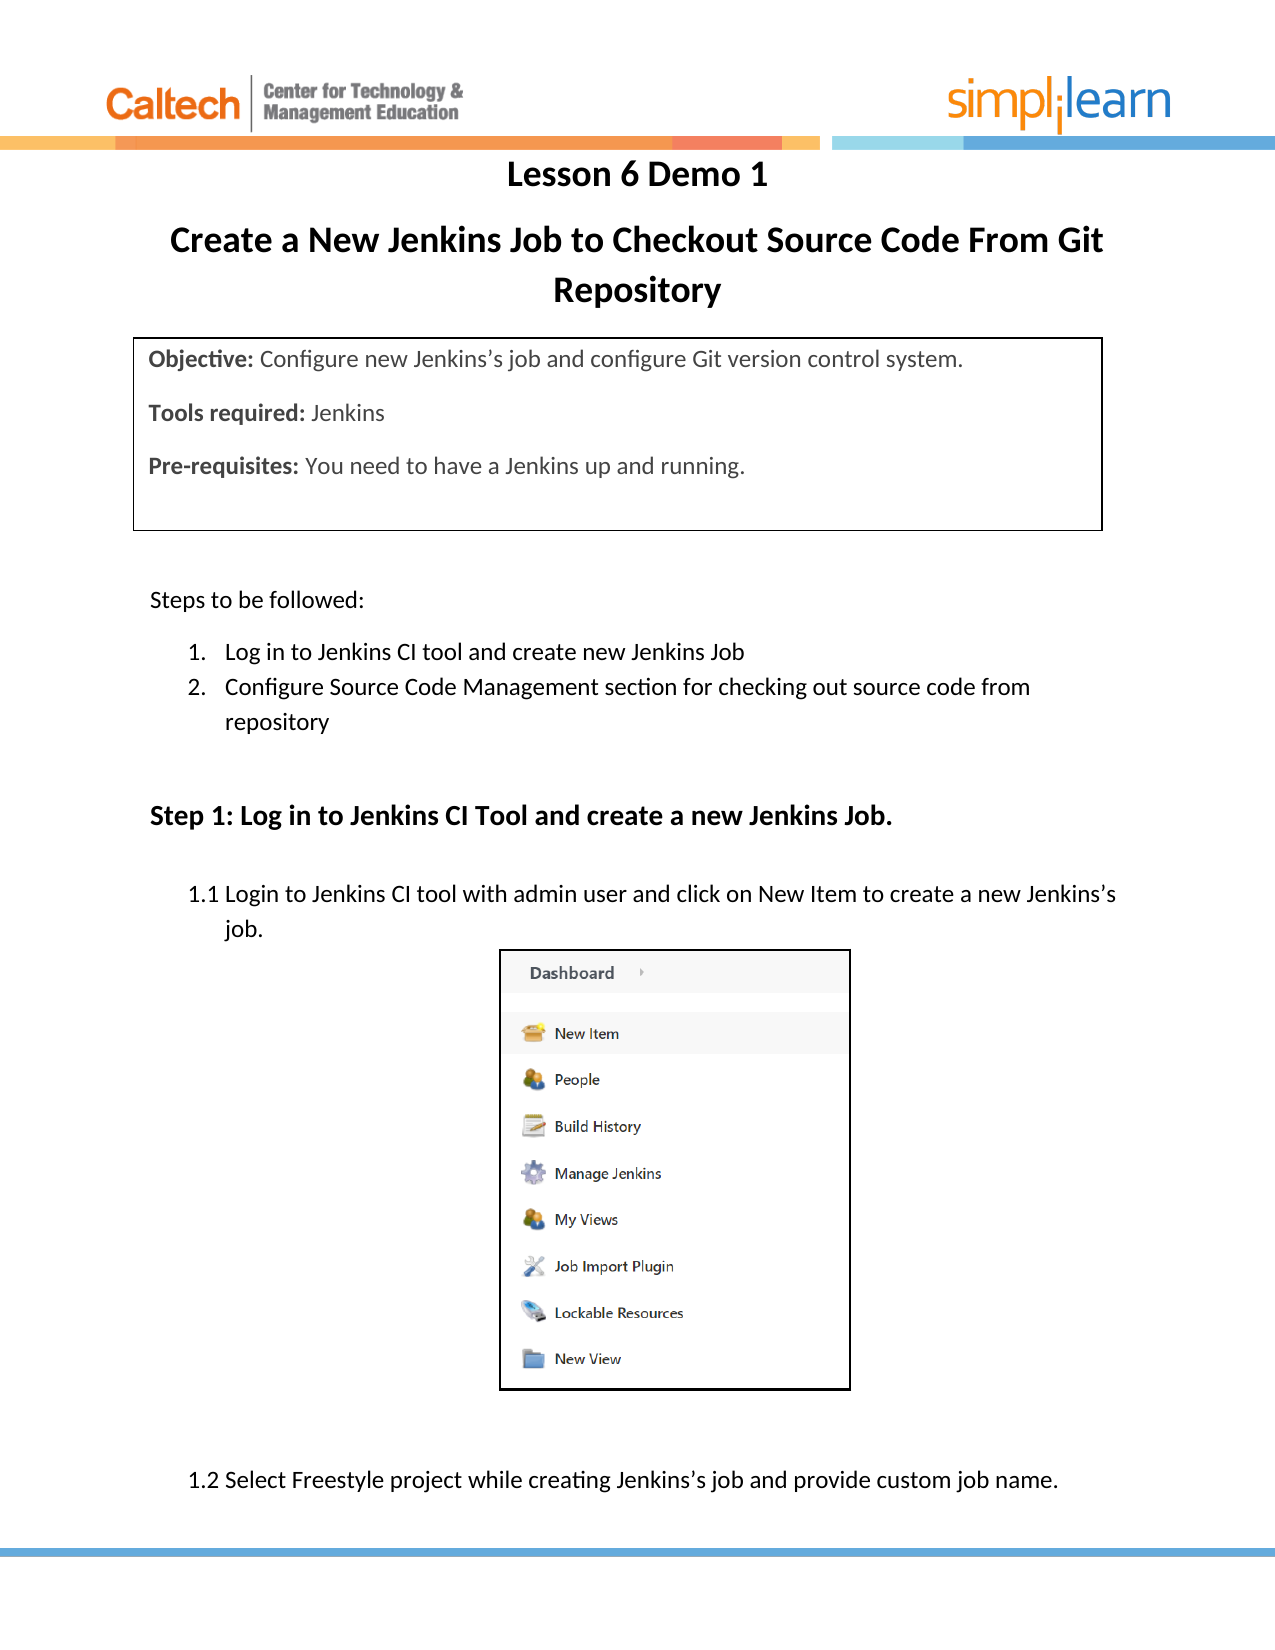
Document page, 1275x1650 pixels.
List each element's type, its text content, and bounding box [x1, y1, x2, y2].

picture [501, 951, 849, 1388]
list Login to Jenkins CI tool with admin user and click on New Item to create a new Jenkins’s job. [187, 878, 1125, 944]
text Step 1: Log in to Jenkins CI Tool and create a new Jenkins Job. [150, 797, 1125, 832]
text Lesson 6 Demo 1 [150, 150, 1125, 196]
picture [0, 76, 1275, 150]
list Configure Source Code Management section for checking out source code from repository [187, 671, 1125, 736]
text Create a New Jenkins Job to Checkout Source Code From Git Repository [150, 216, 1125, 311]
text Steps to be followed: [150, 584, 1125, 615]
list Log in to Jenkins CI tool and create new Jenkins Job [187, 636, 1125, 666]
list Select Freestyle project while creating Jenkins’s job and provide custom job name. [187, 1464, 1125, 1495]
picture [106, 75, 464, 133]
picture [0, 1548, 1275, 1557]
